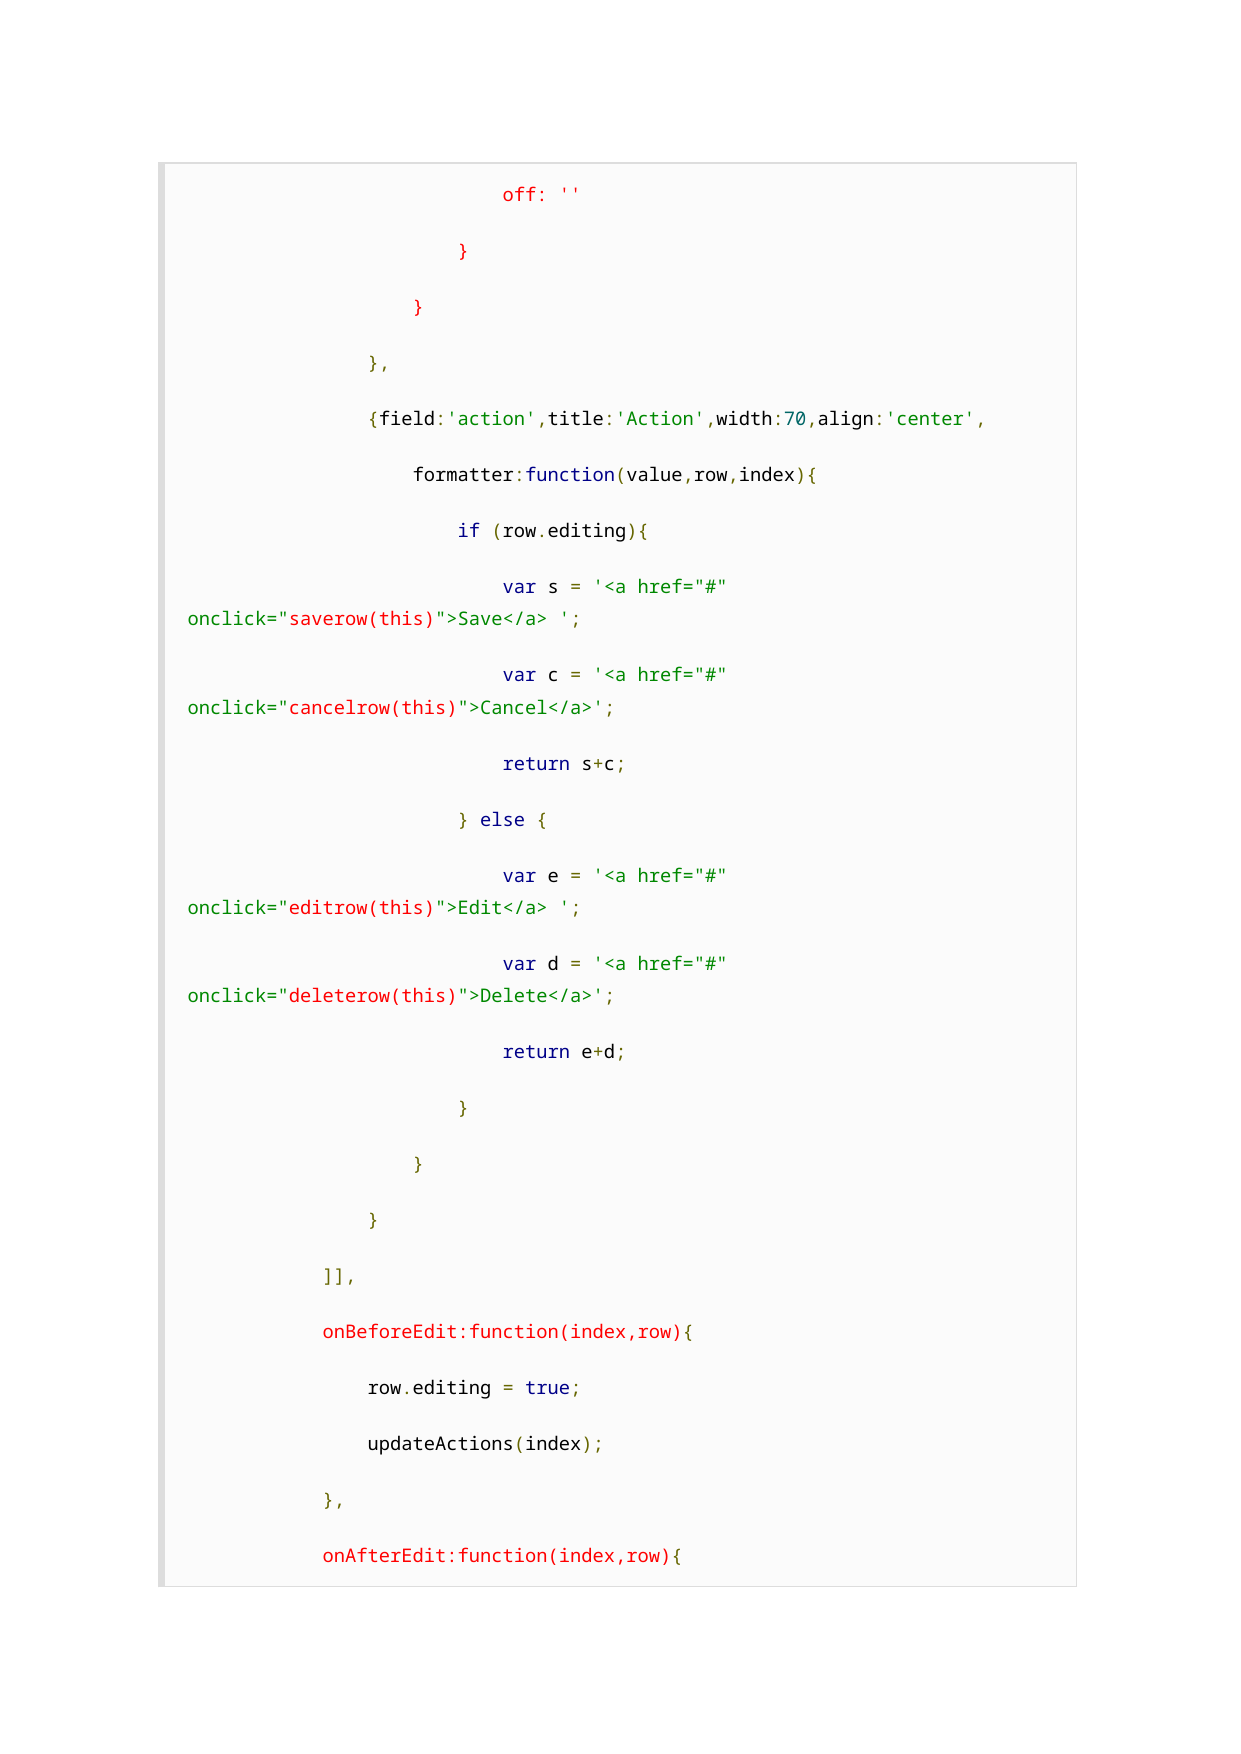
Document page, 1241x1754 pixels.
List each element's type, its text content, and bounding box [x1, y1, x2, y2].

text off: '' [165, 164, 1076, 211]
text }, [165, 330, 1076, 378]
text } else { [165, 786, 1076, 835]
text if (row.editing){ [165, 498, 1076, 546]
text var s = '<a href="#" onclick="saverow(this)">Save</a> '; [165, 553, 1076, 635]
text onAfterEdit:function(index,row){ [165, 1523, 1076, 1586]
text } [165, 1131, 1076, 1180]
text var c = '<a href="#" onclick="cancelrow(this)">Cancel</a>'; [165, 642, 1076, 723]
text var d = '<a href="#" onclick="deleterow(this)">Delete</a>'; [165, 931, 1076, 1012]
text onBeforeEdit:function(index,row){ [165, 1299, 1076, 1347]
text } [165, 1187, 1076, 1236]
text row.editing = true; [165, 1355, 1076, 1403]
text }, [165, 1467, 1076, 1515]
text } [165, 274, 1076, 322]
text ]], [165, 1243, 1076, 1292]
text updateActions(index); [165, 1411, 1076, 1459]
text var e = '<a href="#" onclick="editrow(this)">Edit</a> '; [165, 842, 1076, 923]
text {field:'action',title:'Action',width:70,align:'center', [165, 386, 1076, 434]
text return e+d; [165, 1019, 1076, 1068]
text return s+c; [165, 730, 1076, 779]
text } [165, 218, 1076, 267]
text } [165, 1075, 1076, 1124]
text formatter:function(value,row,index){ [165, 442, 1076, 490]
